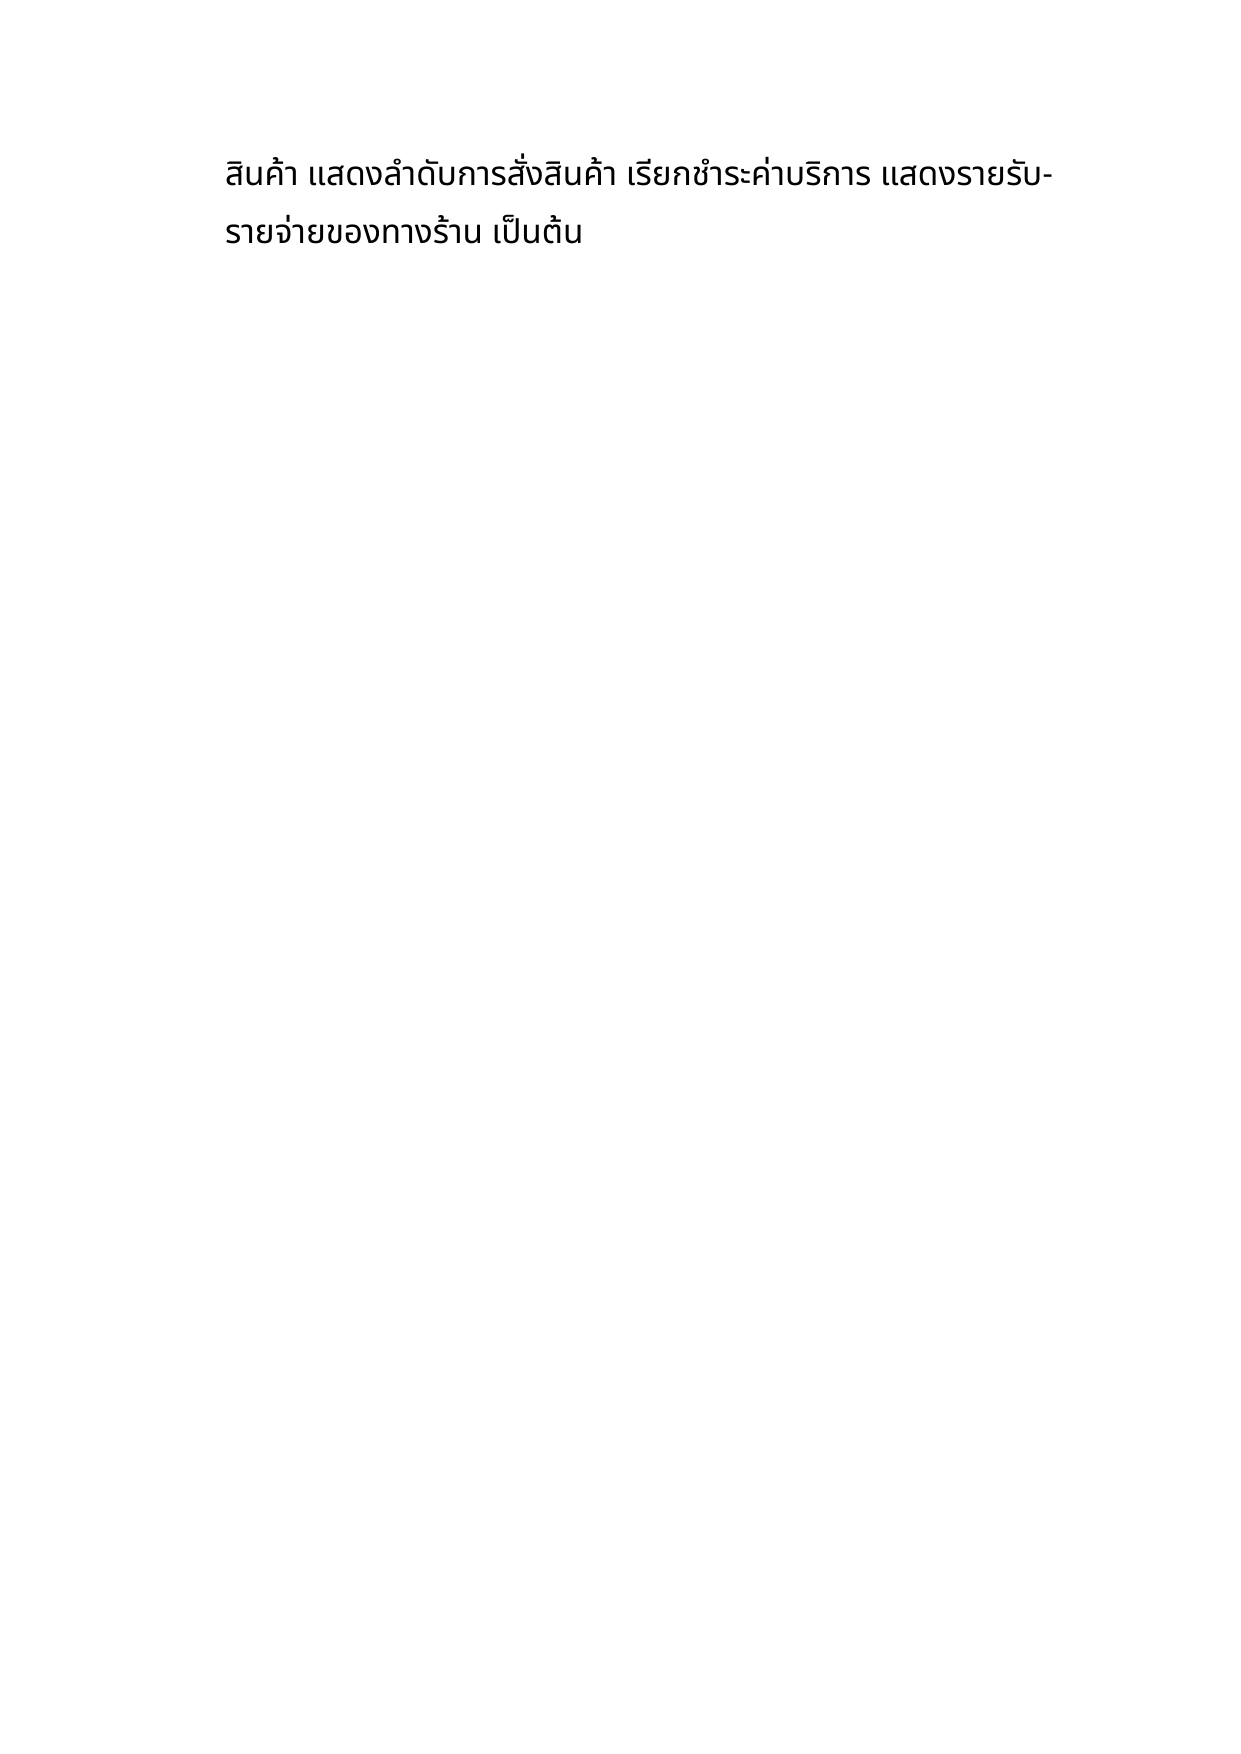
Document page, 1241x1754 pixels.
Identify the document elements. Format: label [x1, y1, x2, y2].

text [225, 150, 1090, 258]
